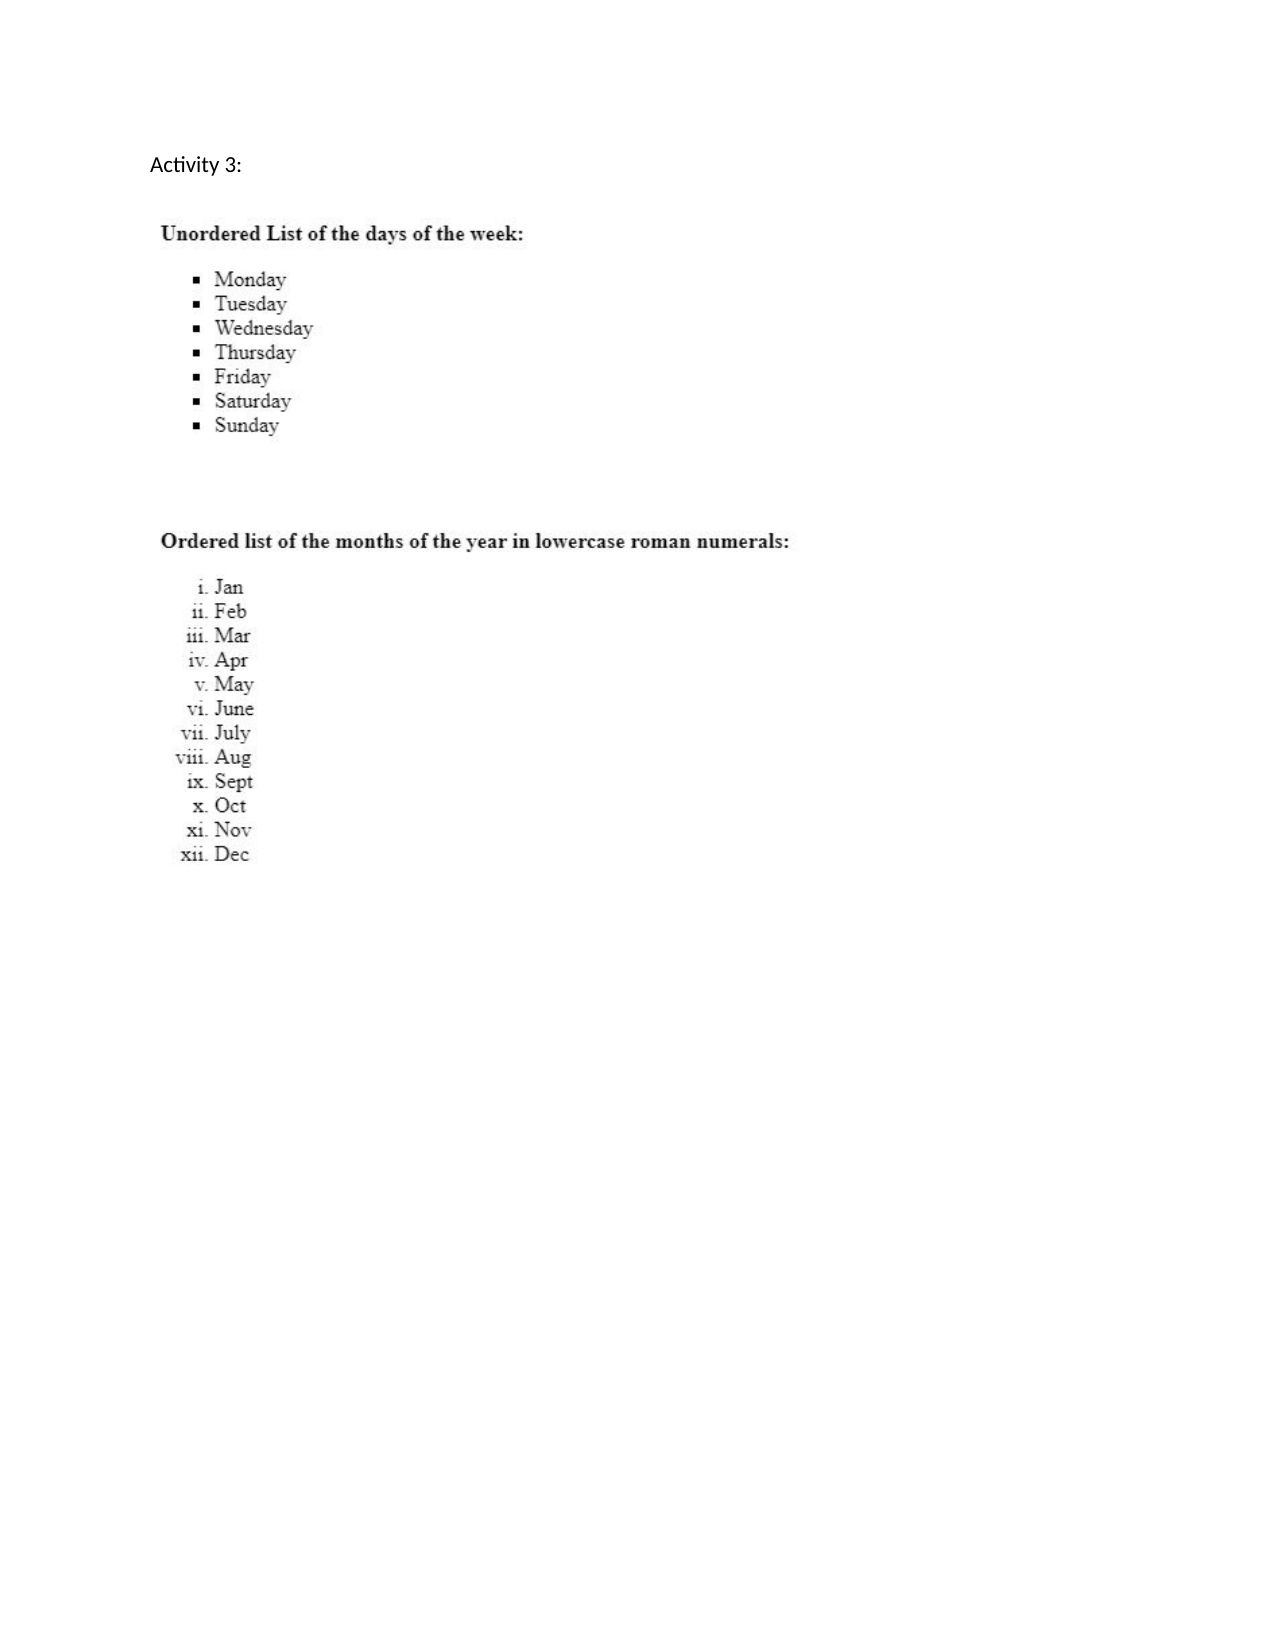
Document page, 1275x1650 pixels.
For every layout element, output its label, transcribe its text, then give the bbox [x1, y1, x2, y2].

picture [150, 196, 1125, 888]
text Activity 3: [150, 150, 1125, 178]
